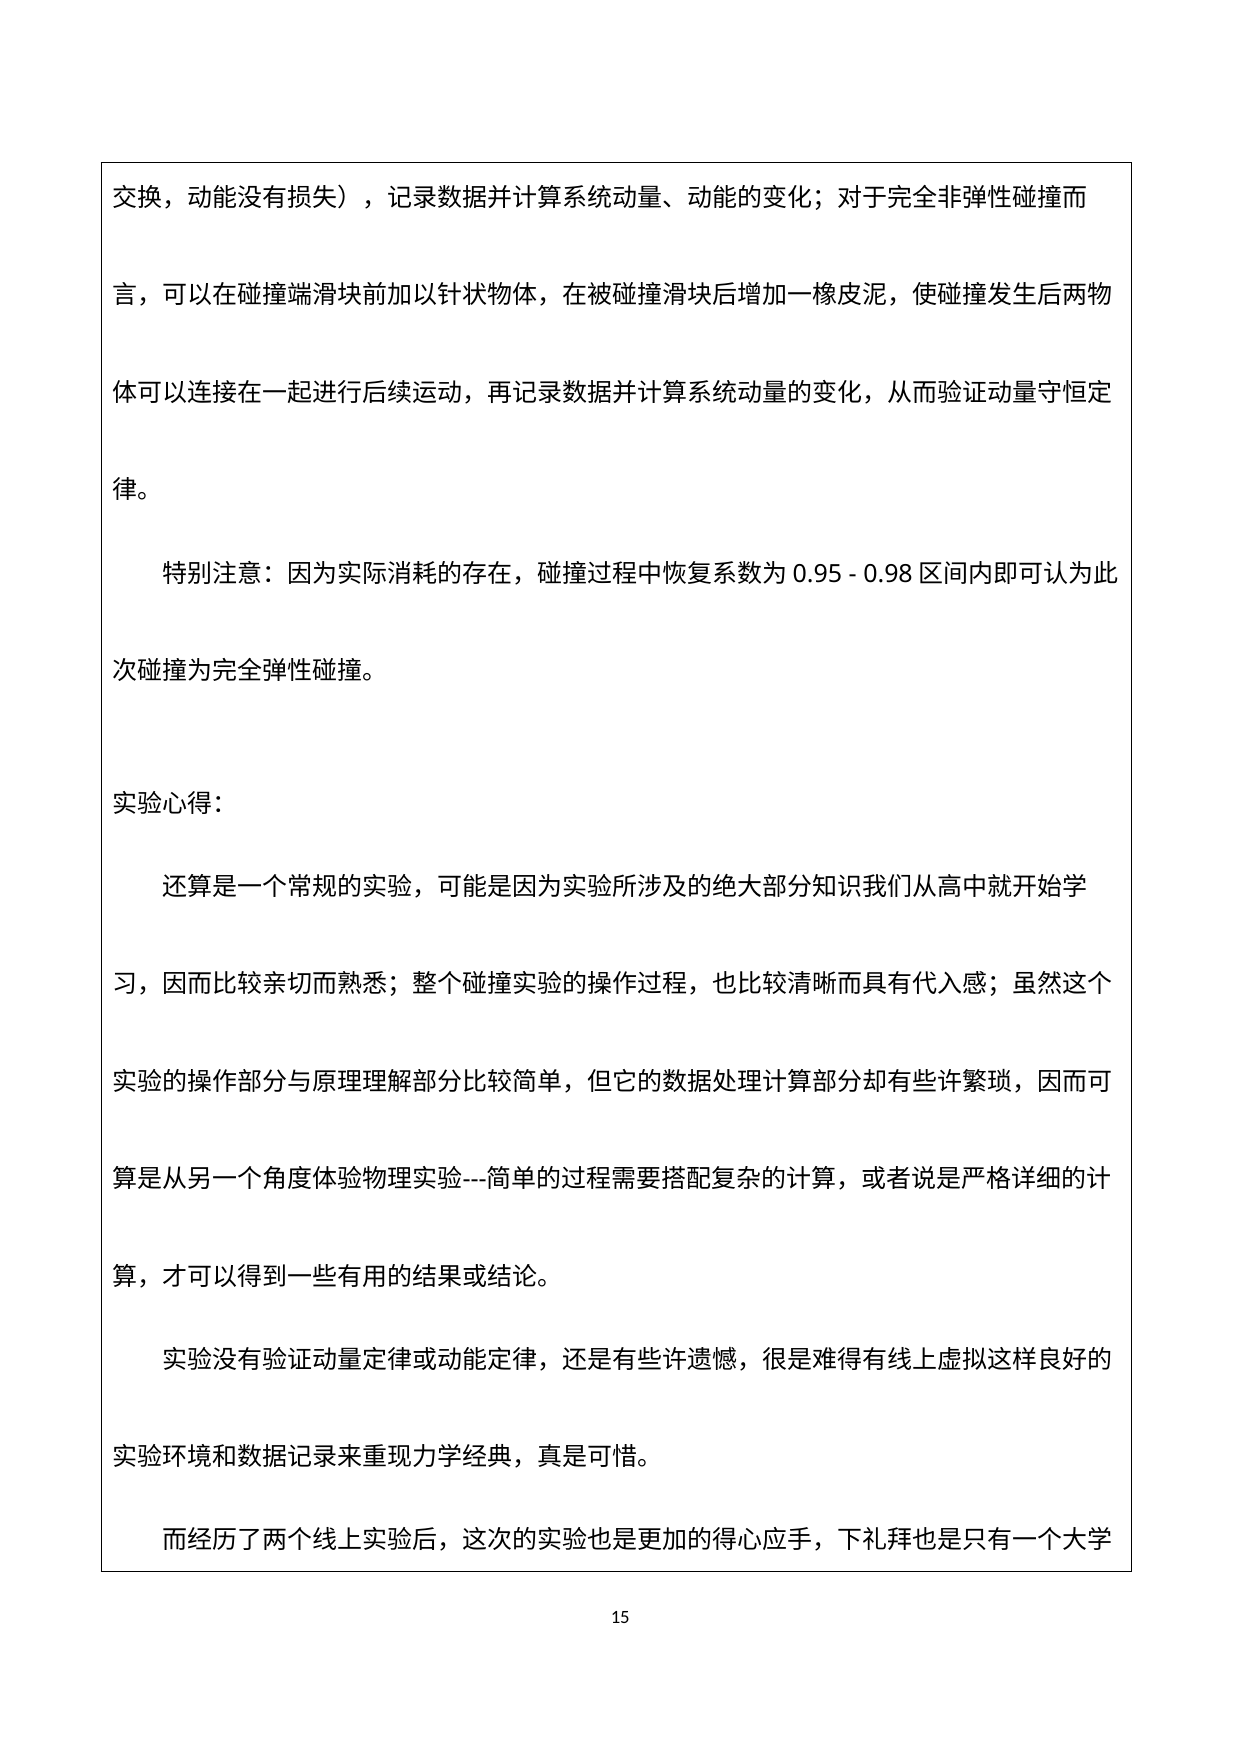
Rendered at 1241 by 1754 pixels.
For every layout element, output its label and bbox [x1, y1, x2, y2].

table_cell [102, 163, 1131, 1571]
